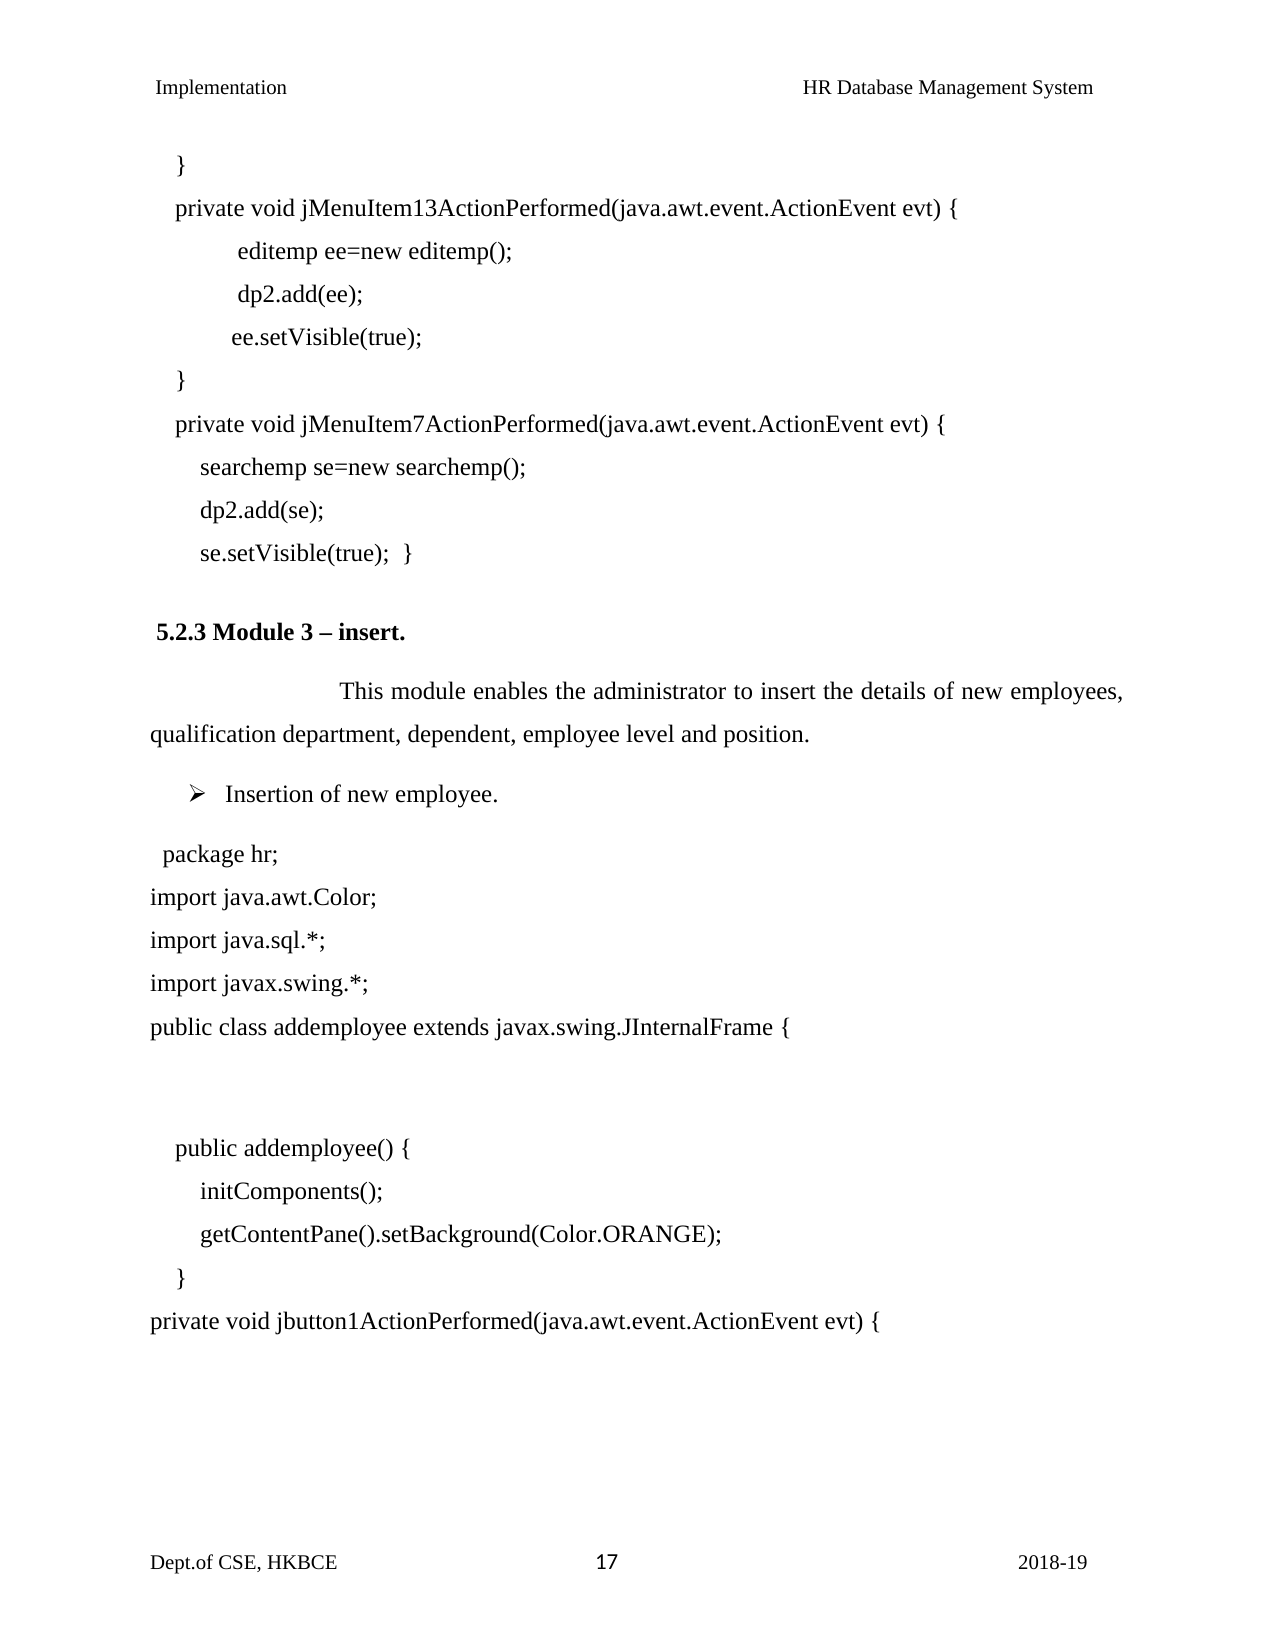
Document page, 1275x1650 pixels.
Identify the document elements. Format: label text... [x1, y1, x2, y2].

text 5.2.3 Module 3 – insert. [150, 617, 1125, 645]
text import javax.swing.*; [150, 968, 1125, 997]
text getContentPane().setBackground(Color.ORANGE); [150, 1219, 1125, 1248]
text } [150, 366, 1125, 394]
text } [150, 150, 1125, 179]
text This module enables the administrator to insert the details of new employees, qualification department, dependent, employee level and position. [150, 676, 1125, 748]
text editemp ee=new editemp(); [150, 236, 1125, 265]
text dp2.add(se); [150, 495, 1125, 524]
text se.setVisible(true); } [150, 538, 1125, 567]
text initComponents(); [150, 1176, 1125, 1205]
text private void jMenuItem7ActionPerformed(java.awt.event.ActionEvent evt) { [150, 409, 1125, 437]
text public addemployee() { [150, 1133, 1125, 1162]
list Insertion of new employee. [187, 779, 1125, 808]
text dp2.add(ee); [150, 279, 1125, 308]
text } [150, 1263, 1125, 1291]
text private void jMenuItem13ActionPerformed(java.awt.event.ActionEvent evt) { [150, 193, 1125, 222]
text searchemp se=new searchemp(); [150, 452, 1125, 481]
text public class addemployee extends javax.swing.JInternalFrame { [150, 1012, 1125, 1040]
text import java.awt.Color; [150, 882, 1125, 911]
text import java.sql.*; [150, 925, 1125, 954]
text ee.setVisible(true); [150, 322, 1125, 351]
text package hr; [150, 839, 1125, 868]
text private void jbutton1ActionPerformed(java.awt.event.ActionEvent evt) { [150, 1306, 1125, 1334]
